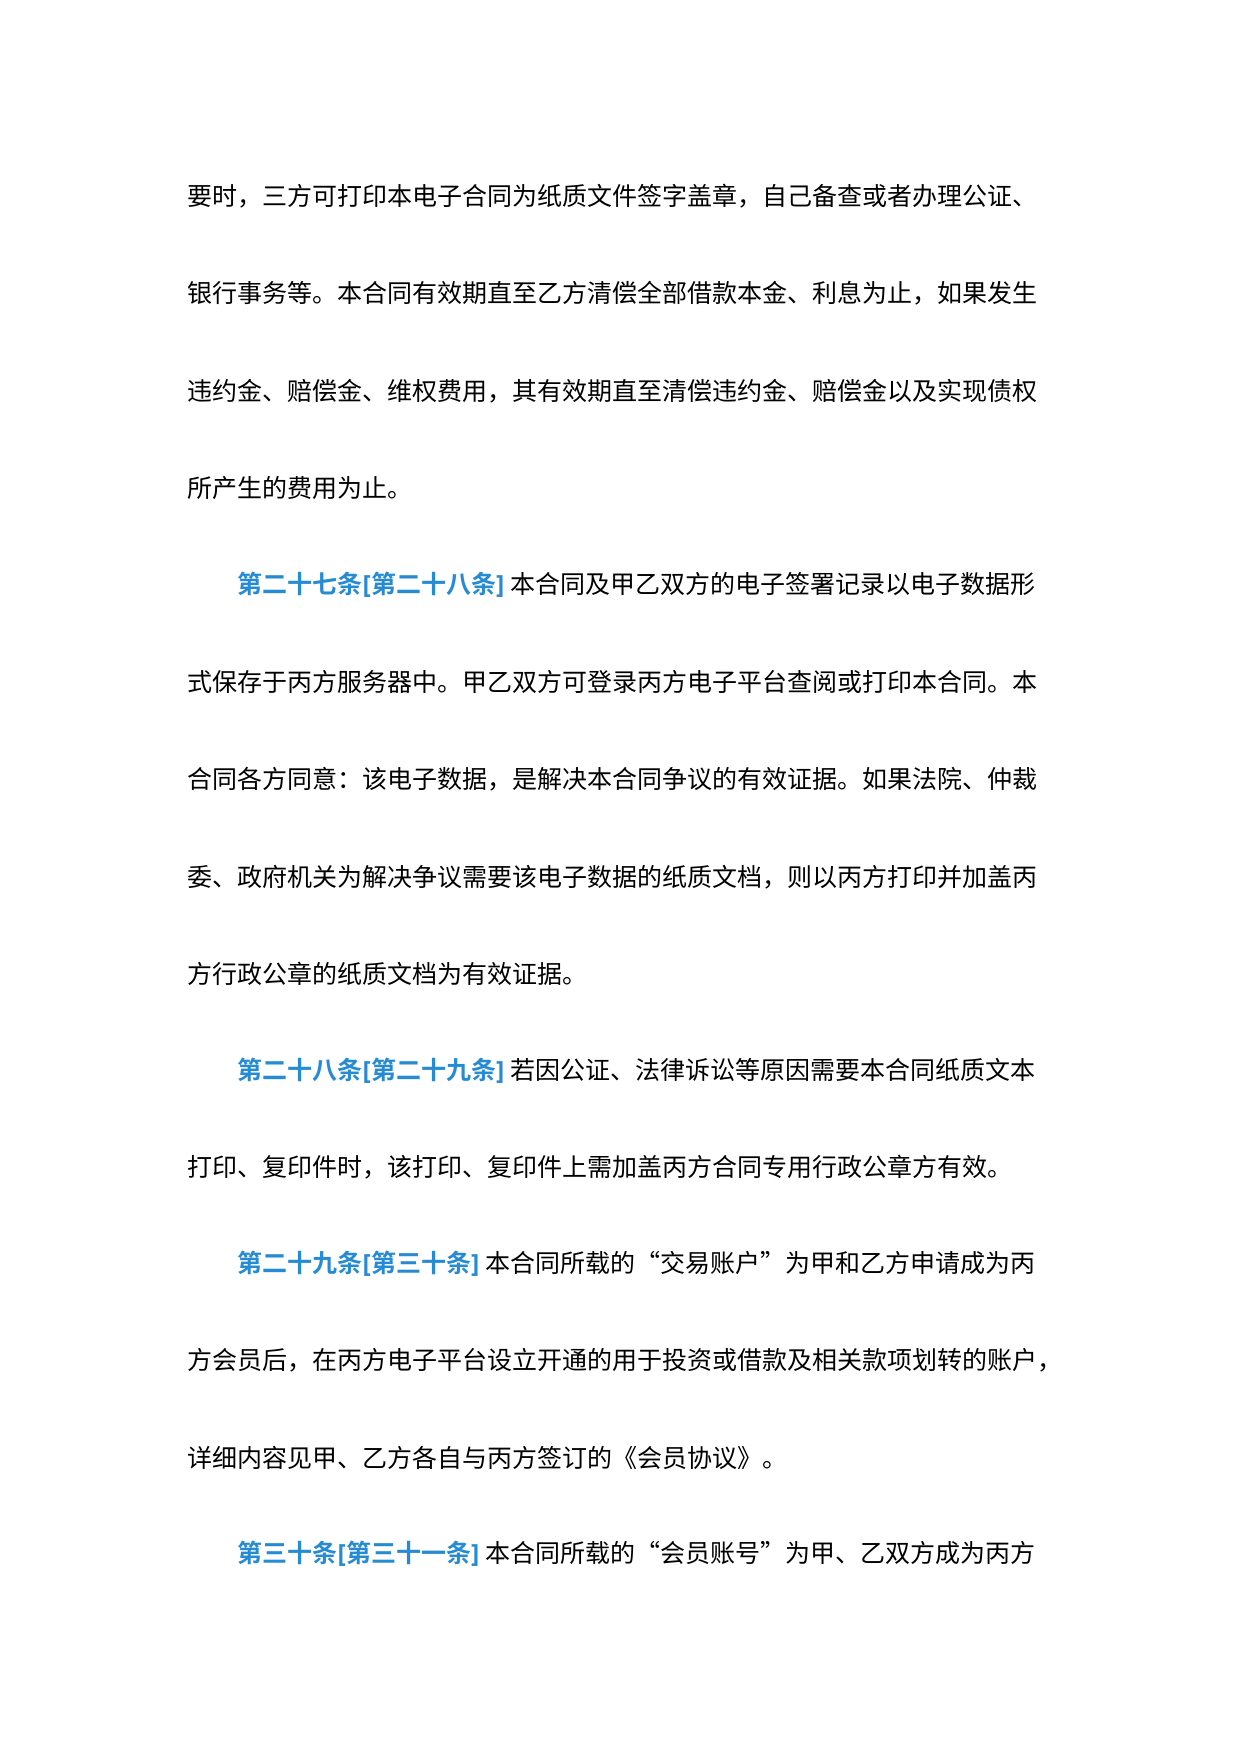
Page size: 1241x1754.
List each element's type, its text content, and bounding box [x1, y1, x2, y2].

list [187, 162, 1053, 519]
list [187, 1519, 1053, 1584]
list 本合同所载的“交易账户”为甲和乙方申请成为丙方会员后，在丙方电子平台设立开通的用于投资或借款及相关款项划转的账户，详细内容见甲、乙方各自与丙方签订的《会员协议》。 [187, 1229, 1053, 1489]
list 若因公证、法律诉讼等原因需要本合同纸质文本打印、复印件时，该打印、复印件上需加盖丙方合同专用行政公章方有效。 [187, 1036, 1053, 1198]
list 本合同及甲乙双方的电子签署记录以电子数据形式保存于丙方服务器中。甲乙双方可登录丙方电子平台查阅或打印本合同。本合同各方同意：该电子数据，是解决本合同争议的有效证据。如果法院、仲裁委、政府机关为解决争议需要该电子数据的纸质文档，则以丙方打印并加盖丙方行政公章的纸质文档为有效证据。 [187, 550, 1053, 1005]
